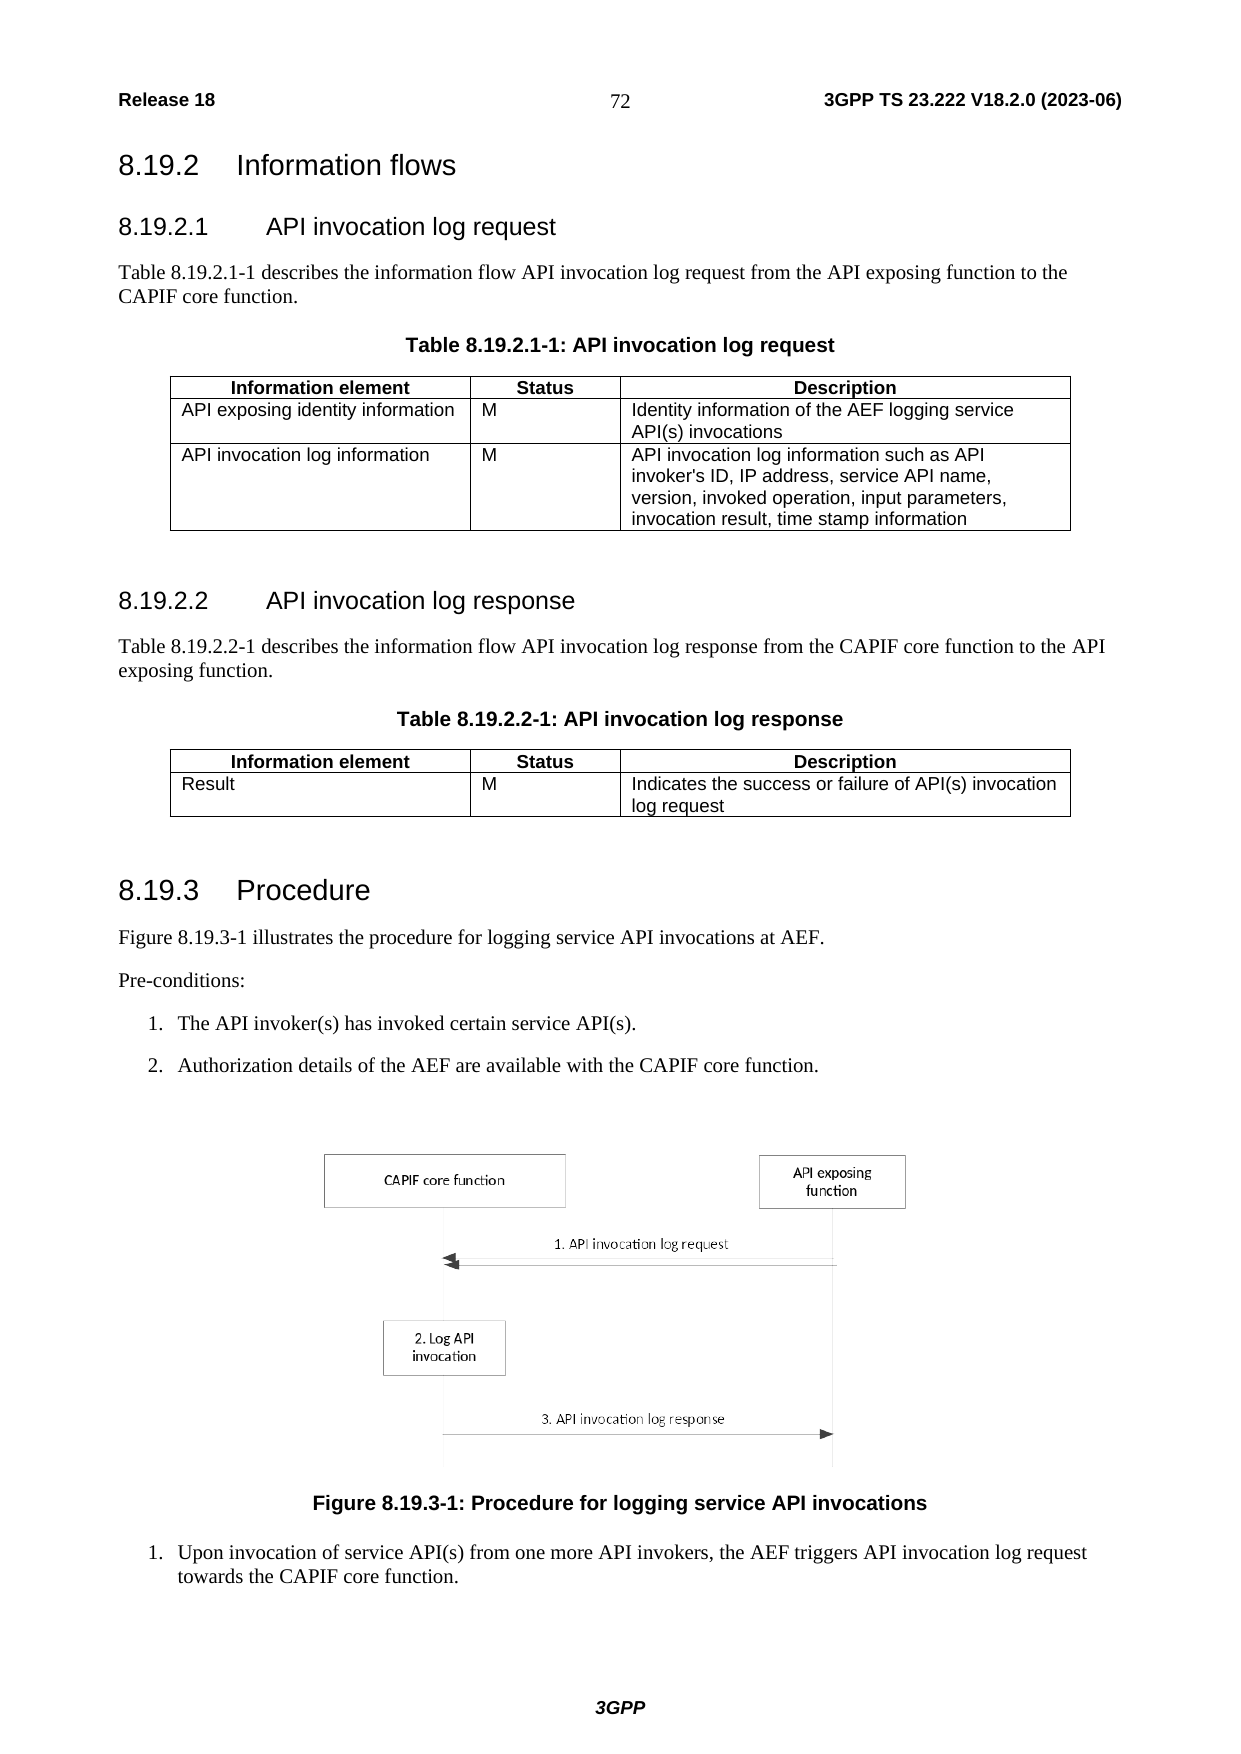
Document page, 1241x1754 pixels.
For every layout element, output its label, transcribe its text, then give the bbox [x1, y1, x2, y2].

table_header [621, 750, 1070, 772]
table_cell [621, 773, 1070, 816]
text 1. Upon invocation of service API(s) from one more API invokers, the AEF triggers API invocation log request towards the CAPIF core function. [148, 1540, 1122, 1588]
subtitle 8.19.2.1 API invocation log request [118, 212, 1122, 241]
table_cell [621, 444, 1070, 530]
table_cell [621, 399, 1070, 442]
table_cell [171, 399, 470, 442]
text 2. Authorization details of the AEF are available with the CAPIF core function. [148, 1053, 1122, 1077]
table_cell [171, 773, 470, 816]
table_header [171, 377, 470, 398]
text Table 8.19.2.2-1 describes the information flow API invocation log response from the CAPIF core function to the API exposing function. [118, 633, 1122, 682]
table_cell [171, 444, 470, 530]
text Figure 8.19.3-1 illustrates the procedure for logging service API invocations at AEF. [118, 925, 1122, 949]
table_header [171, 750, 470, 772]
text Pre-conditions: [118, 968, 1122, 992]
subtitle 8.19.2.2 API invocation log response [118, 586, 1122, 615]
text Figure 8.19.3-1: Procedure for logging service API invocations [118, 1491, 1122, 1515]
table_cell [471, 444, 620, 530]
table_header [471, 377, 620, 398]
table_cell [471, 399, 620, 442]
text Table 8.19.2.1-1: API invocation log request [118, 333, 1122, 357]
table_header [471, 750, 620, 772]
subtitle 8.19.2 Information flows [118, 147, 1122, 181]
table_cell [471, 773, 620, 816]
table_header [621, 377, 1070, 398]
text Table 8.19.2.1-1 describes the information flow API invocation log request from the API exposing function to the CAPIF core function. [118, 260, 1122, 308]
text 1. The API invoker(s) has invoked certain service API(s). [148, 1010, 1122, 1034]
subtitle 8.19.3 Procedure [118, 872, 1122, 906]
text Table 8.19.2.2-1: API invocation log response [118, 707, 1122, 731]
